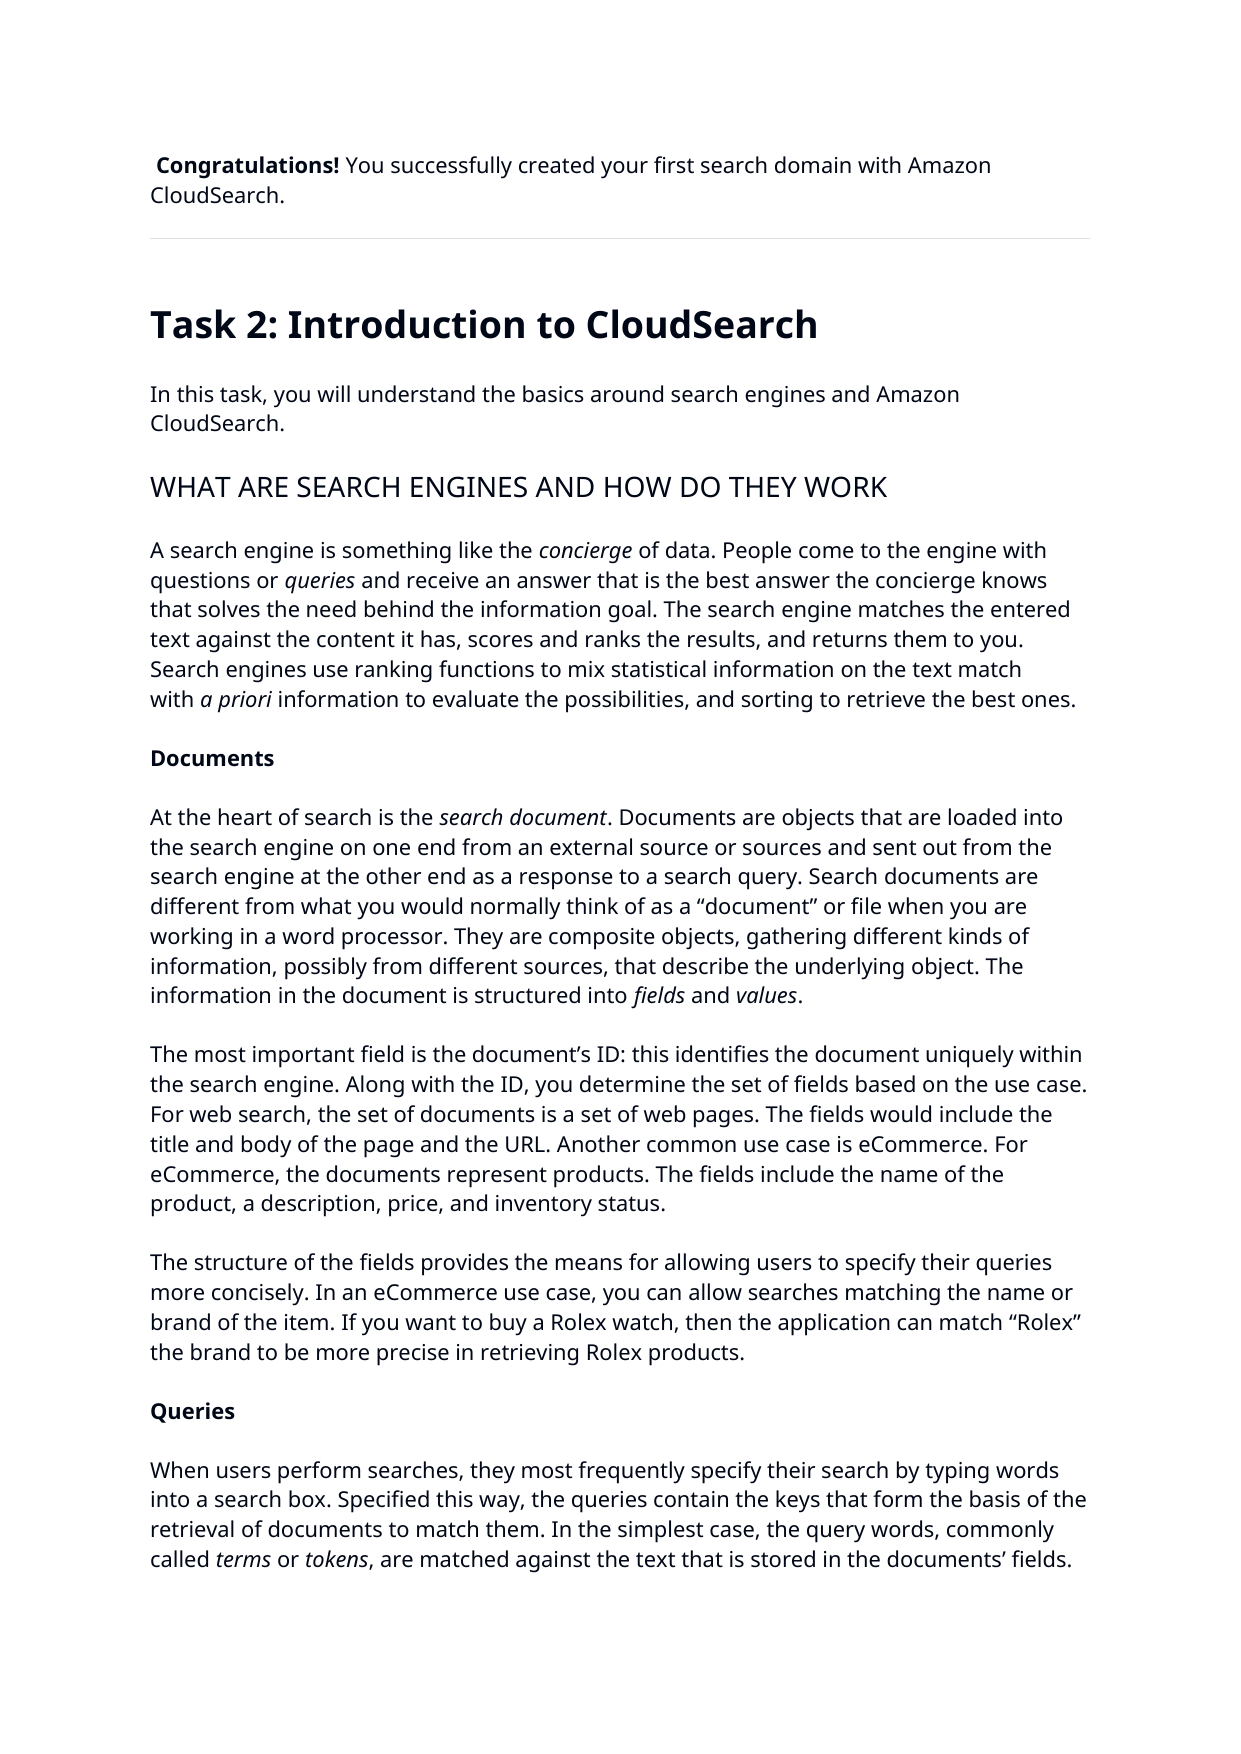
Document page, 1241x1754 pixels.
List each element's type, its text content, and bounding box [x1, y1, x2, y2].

text At the heart of search is the search document. Documents are objects that are loaded into the search engine on one end from an external source or sources and sent out from the search engine at the other end as a response to a search query. Search documents are different from what you would normally think of as a “document” or file when you are working in a word processor. They are composite objects, gathering different kinds of information, possibly from different sources, that describe the underlying object. The information in the document is structured into fields and values. [150, 802, 1090, 1010]
text Congratulations! You successfully created your first search domain with Amazon CloudSearch. [150, 150, 1090, 209]
text In this task, you will understand the basics around search engines and Amazon CloudSearch. [150, 379, 1090, 438]
text A search engine is something like the concierge of data. People come to the engine with questions or queries and receive an answer that is the best answer the concierge knows that solves the need behind the information goal. The search engine matches the entered text against the content it has, scores and ranks the results, and returns them to you. Search engines use ranking functions to mix statistical information on the text match with a priori information to evaluate the possibilities, and sorting to retrieve the best ones. [150, 535, 1090, 714]
text Documents [150, 743, 1090, 773]
text Task 2: Introduction to CloudSearch [150, 298, 1090, 349]
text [150, 1455, 1090, 1574]
text Queries [150, 1396, 1090, 1426]
text The structure of the fields provides the means for allowing users to specify their queries more concisely. In an eCommerce use case, you can allow searches matching the name or brand of the item. If you want to buy a Rolex watch, then the application can match “Rolex” the brand to be more precise in retrieving Rolex products. [150, 1247, 1090, 1367]
text WHAT ARE SEARCH ENGINES AND HOW DO THEY WORK [150, 467, 1090, 506]
text The most important field is the document’s ID: this identifies the document uniquely within the search engine. Along with the ID, you determine the set of fields based on the use case. For web search, the set of documents is a set of web pages. The fields would include the title and body of the page and the URL. Another common use case is eCommerce. For eCommerce, the documents represent products. The fields include the name of the product, a description, price, and inventory status. [150, 1039, 1090, 1218]
